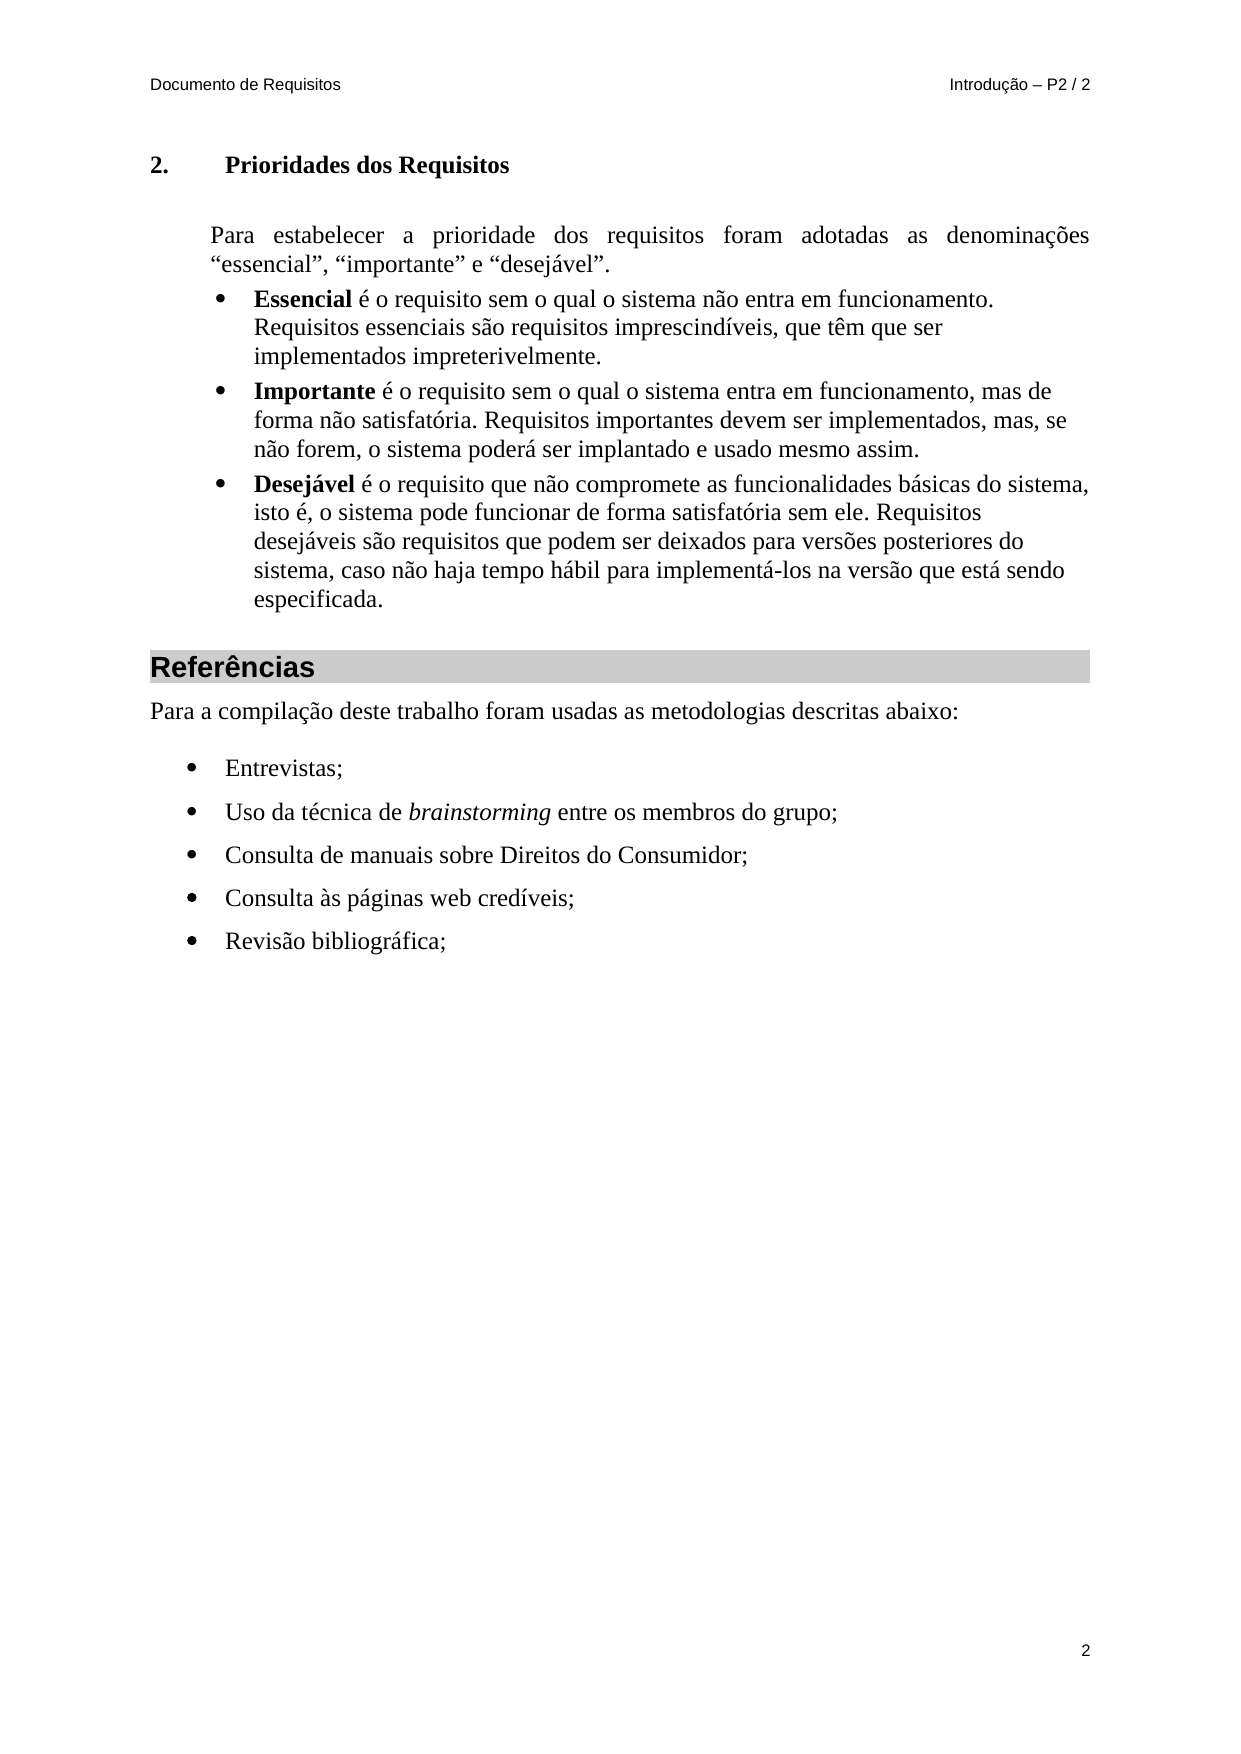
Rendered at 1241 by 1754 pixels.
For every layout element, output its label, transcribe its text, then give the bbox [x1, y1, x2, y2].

list Entrevistas; [187, 753, 1090, 782]
list Uso da técnica de brainstorming entre os membros do grupo; [187, 797, 1090, 825]
list Essencial é o requisito sem o qual o sistema não entra em funcionamento. Requisitos essenciais são requisitos imprescindíveis, que têm que ser implementados impreterivelmente. [216, 284, 1090, 370]
list Revisão bibliográfica; [187, 926, 1090, 955]
text Para estabelecer a prioridade dos requisitos foram adotadas as denominações “essencial”, “importante” e “desejável”. [210, 220, 1090, 277]
list Importante é o requisito sem o qual o sistema entra em funcionamento, mas de forma não satisfatória. Requisitos importantes devem ser implementados, mas, se não forem, o sistema poderá ser implantado e usado mesmo assim. [216, 376, 1090, 462]
list Consulta de manuais sobre Direitos do Consumidor; [187, 840, 1090, 868]
list Consulta às páginas web credíveis; [187, 883, 1090, 912]
list Desejável é o requisito que não compromete as funcionalidades básicas do sistema, isto é, o sistema pode funcionar de forma satisfatória sem ele. Requisitos desejáveis são requisitos que podem ser deixados para versões posteriores do sistema, caso não haja tempo hábil para implementá-los na versão que está sendo especificada. [216, 469, 1090, 612]
text Para a compilação deste trabalho foram usadas as metodologias descritas abaixo: [150, 696, 1090, 725]
subtitle Prioridades dos Requisitos [150, 150, 1090, 179]
subtitle Referências [150, 650, 1090, 683]
